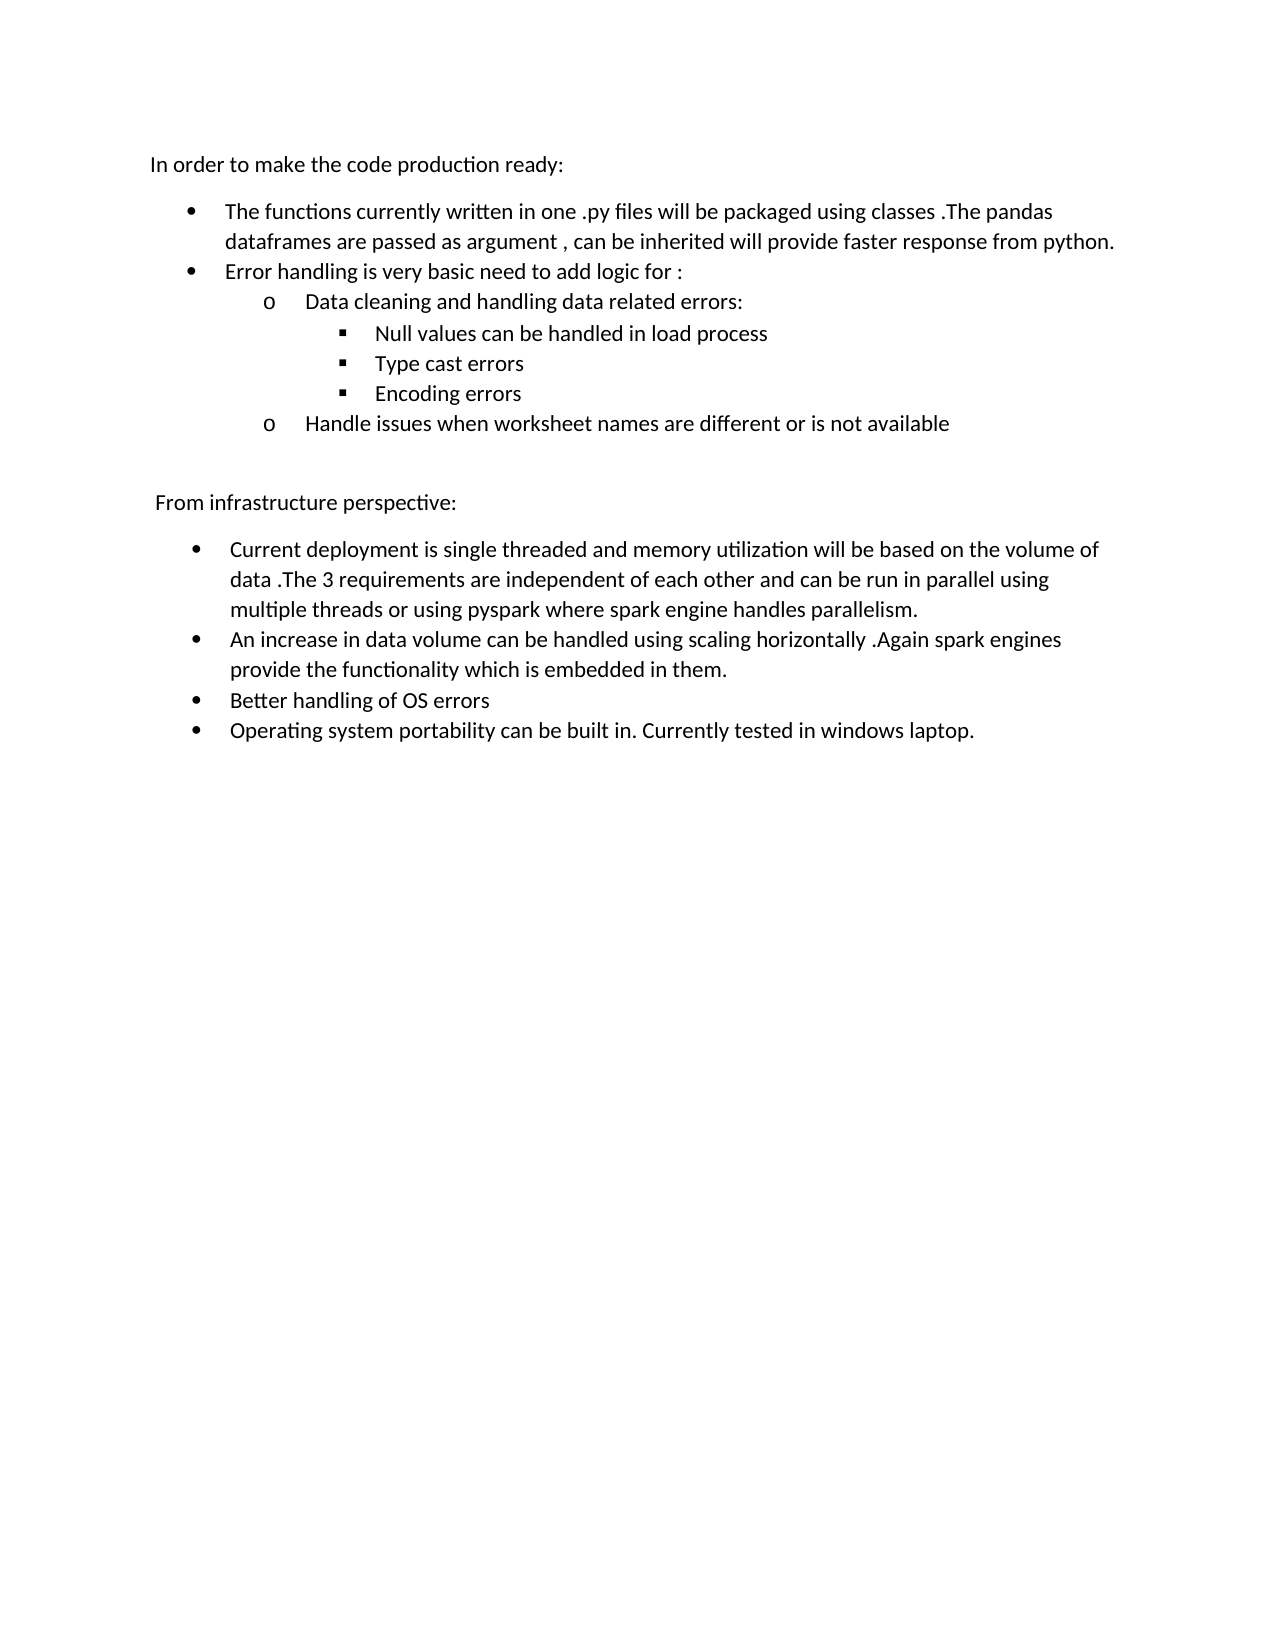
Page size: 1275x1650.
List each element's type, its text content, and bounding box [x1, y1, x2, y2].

text From infrastructure perspective: [150, 488, 1125, 516]
list Encoding errors [337, 379, 1125, 407]
list An increase in data volume can be handled using scaling horizontally .Again spark engines provide the functionality which is embedded in them. [192, 625, 1125, 684]
list The functions currently written in one .py files will be packaged using classes .The pandas dataframes are passed as argument , can be inherited will provide faster response from python. [187, 197, 1125, 255]
list Operating system portability can be built in. Currently tested in windows laptop. [192, 716, 1125, 744]
list Current deployment is single threaded and memory utilization will be based on the volume of data .The 3 requirements are independent of each other and can be run in parallel using multiple threads or using pyspark where spark engine handles parallelism. [192, 535, 1125, 623]
list Handle issues when worksheet names are different or is not available [262, 409, 1125, 439]
list Better handling of OS errors [192, 686, 1125, 714]
list Null values can be handled in load process [337, 319, 1125, 347]
list Error handling is very basic need to add logic for : [187, 257, 1125, 285]
text In order to make the code production ready: [150, 150, 1125, 178]
list Data cleaning and handling data related errors: [262, 287, 1125, 317]
list Type cast errors [337, 349, 1125, 377]
